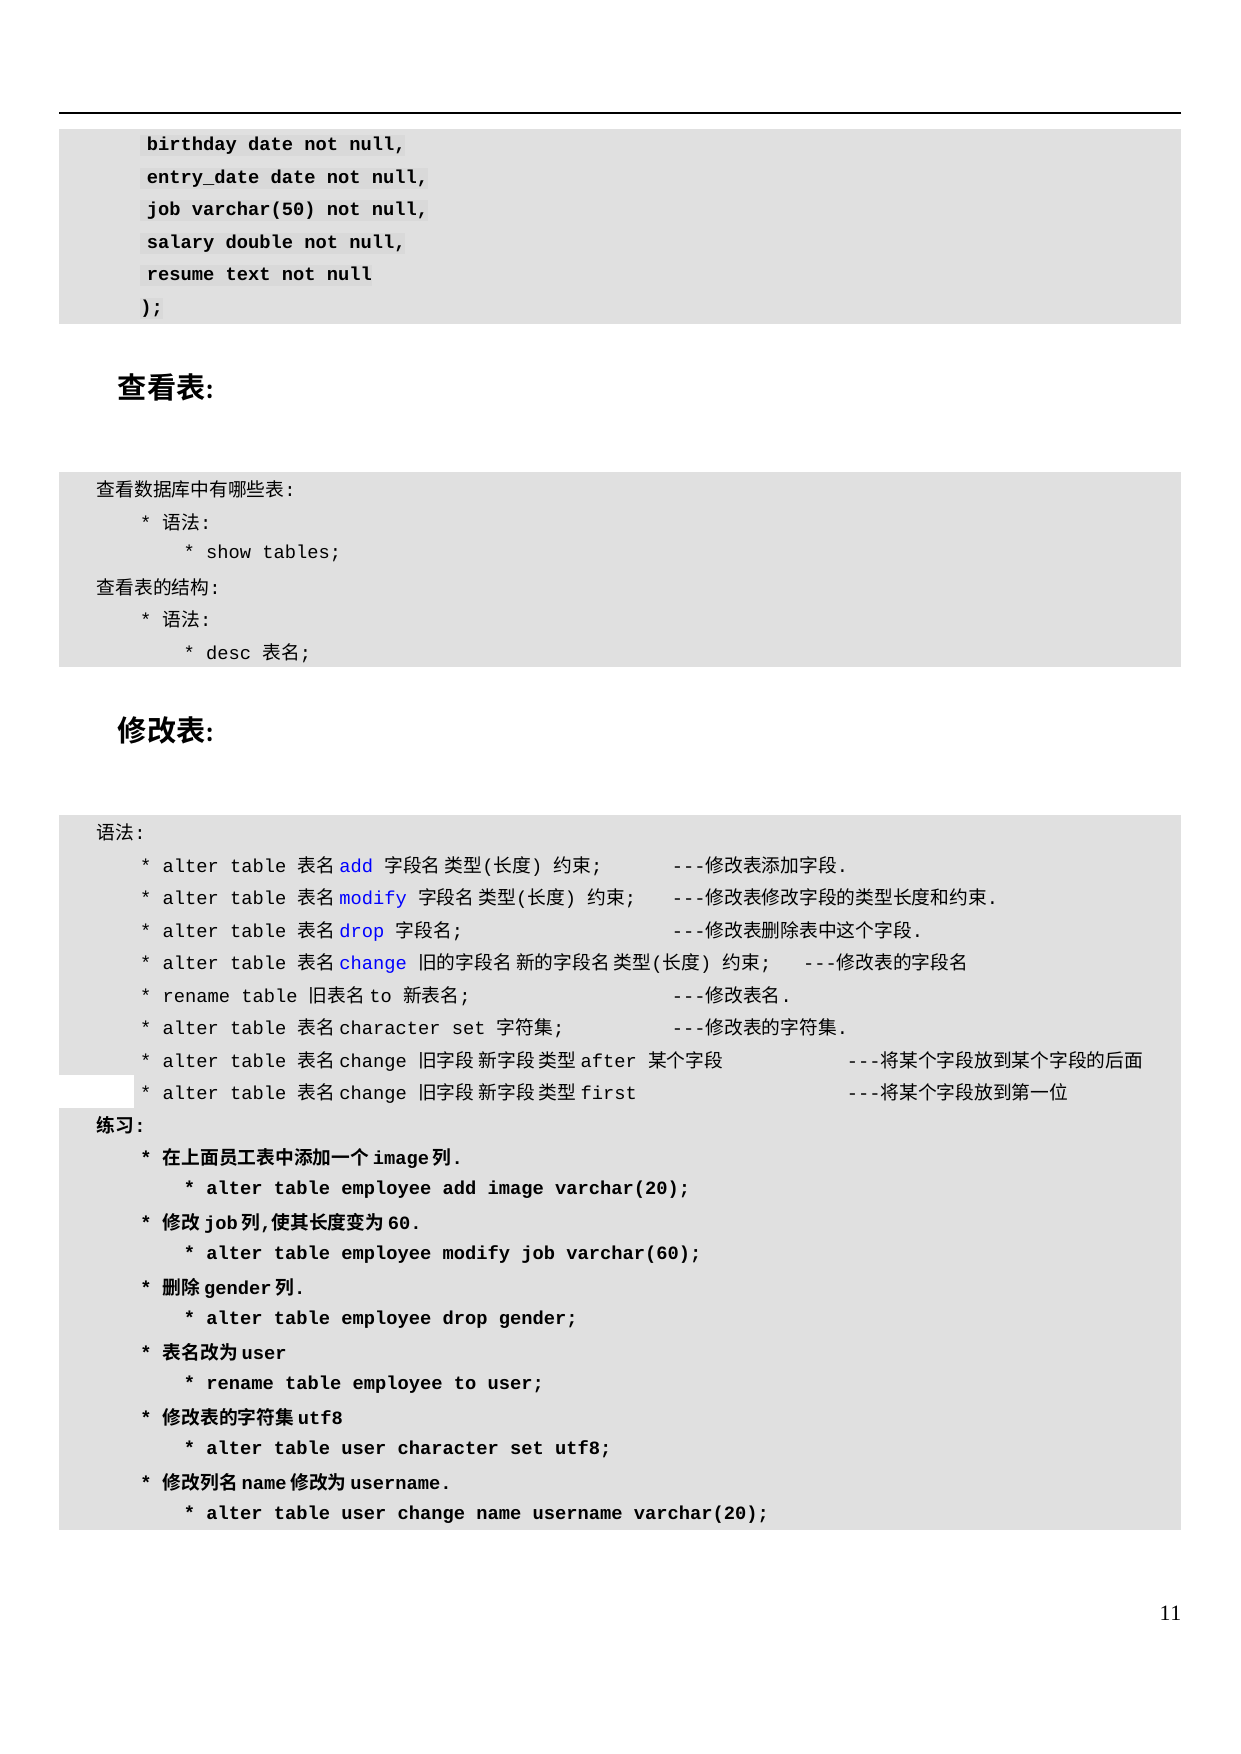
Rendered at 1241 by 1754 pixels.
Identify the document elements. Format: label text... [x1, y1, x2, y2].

text * show tables; [59, 537, 1181, 570]
text * alter table user character set utf8; [59, 1433, 1181, 1465]
text * rename table employee to user; [59, 1368, 1181, 1400]
text * 修改表的字符集utf8 [59, 1400, 1181, 1433]
text job varchar(50) not null, [59, 194, 1181, 227]
text 查看表的结构: [59, 570, 1181, 602]
text 查看数据库中有哪些表: [59, 472, 1181, 505]
subtitle 查看表: [59, 353, 1181, 418]
text * alter table 表名 modify 字段名 类型(长度) 约束; ---修改表修改字段的类型长度和约束. [59, 880, 1181, 913]
text * 修改job列,使其长度变为60. [59, 1205, 1181, 1238]
text * alter table 表名 add 字段名 类型(长度) 约束; ---修改表添加字段. [59, 848, 1181, 880]
text birthday date not null, [59, 129, 1181, 162]
text * 在上面员工表中添加一个image列. [59, 1140, 1181, 1173]
text * 删除gender列. [59, 1270, 1181, 1303]
text * 语法: [59, 505, 1181, 537]
text ); [59, 292, 1181, 324]
text * alter table 表名 drop 字段名; ---修改表删除表中这个字段. [59, 913, 1181, 945]
text * alter table employee add image varchar(20); [59, 1173, 1181, 1205]
text 语法: [59, 815, 1181, 848]
text * 表名改为user [59, 1335, 1181, 1368]
text * alter table user change name username varchar(20); [59, 1498, 1181, 1530]
text * alter table employee drop gender; [59, 1303, 1181, 1335]
subtitle 修改表: [59, 697, 1181, 762]
text * 语法: [59, 602, 1181, 635]
text * alter table 表名 change 旧字段 新字段 类型 first ---将某个字段放到第一位 [134, 1075, 1181, 1108]
text * 修改列名name修改为username. [59, 1465, 1181, 1498]
text * rename table 旧表名 to 新表名; ---修改表名. [59, 978, 1181, 1010]
text * alter table employee modify job varchar(60); [59, 1238, 1181, 1270]
text entry_date date not null, [59, 162, 1181, 194]
text resume text not null [59, 259, 1181, 292]
text * desc 表名; [59, 635, 1181, 667]
text * alter table 表名 change 旧的字段名 新的字段名 类型(长度) 约束; ---修改表的字段名 [59, 945, 1181, 978]
text * alter table 表名 change 旧字段 新字段 类型 after 某个字段 ---将某个字段放到某个字段的后面 [59, 1043, 1181, 1075]
text * alter table 表名 character set 字符集; ---修改表的字符集. [59, 1010, 1181, 1043]
text 练习: [59, 1108, 1181, 1140]
text salary double not null, [59, 227, 1181, 259]
